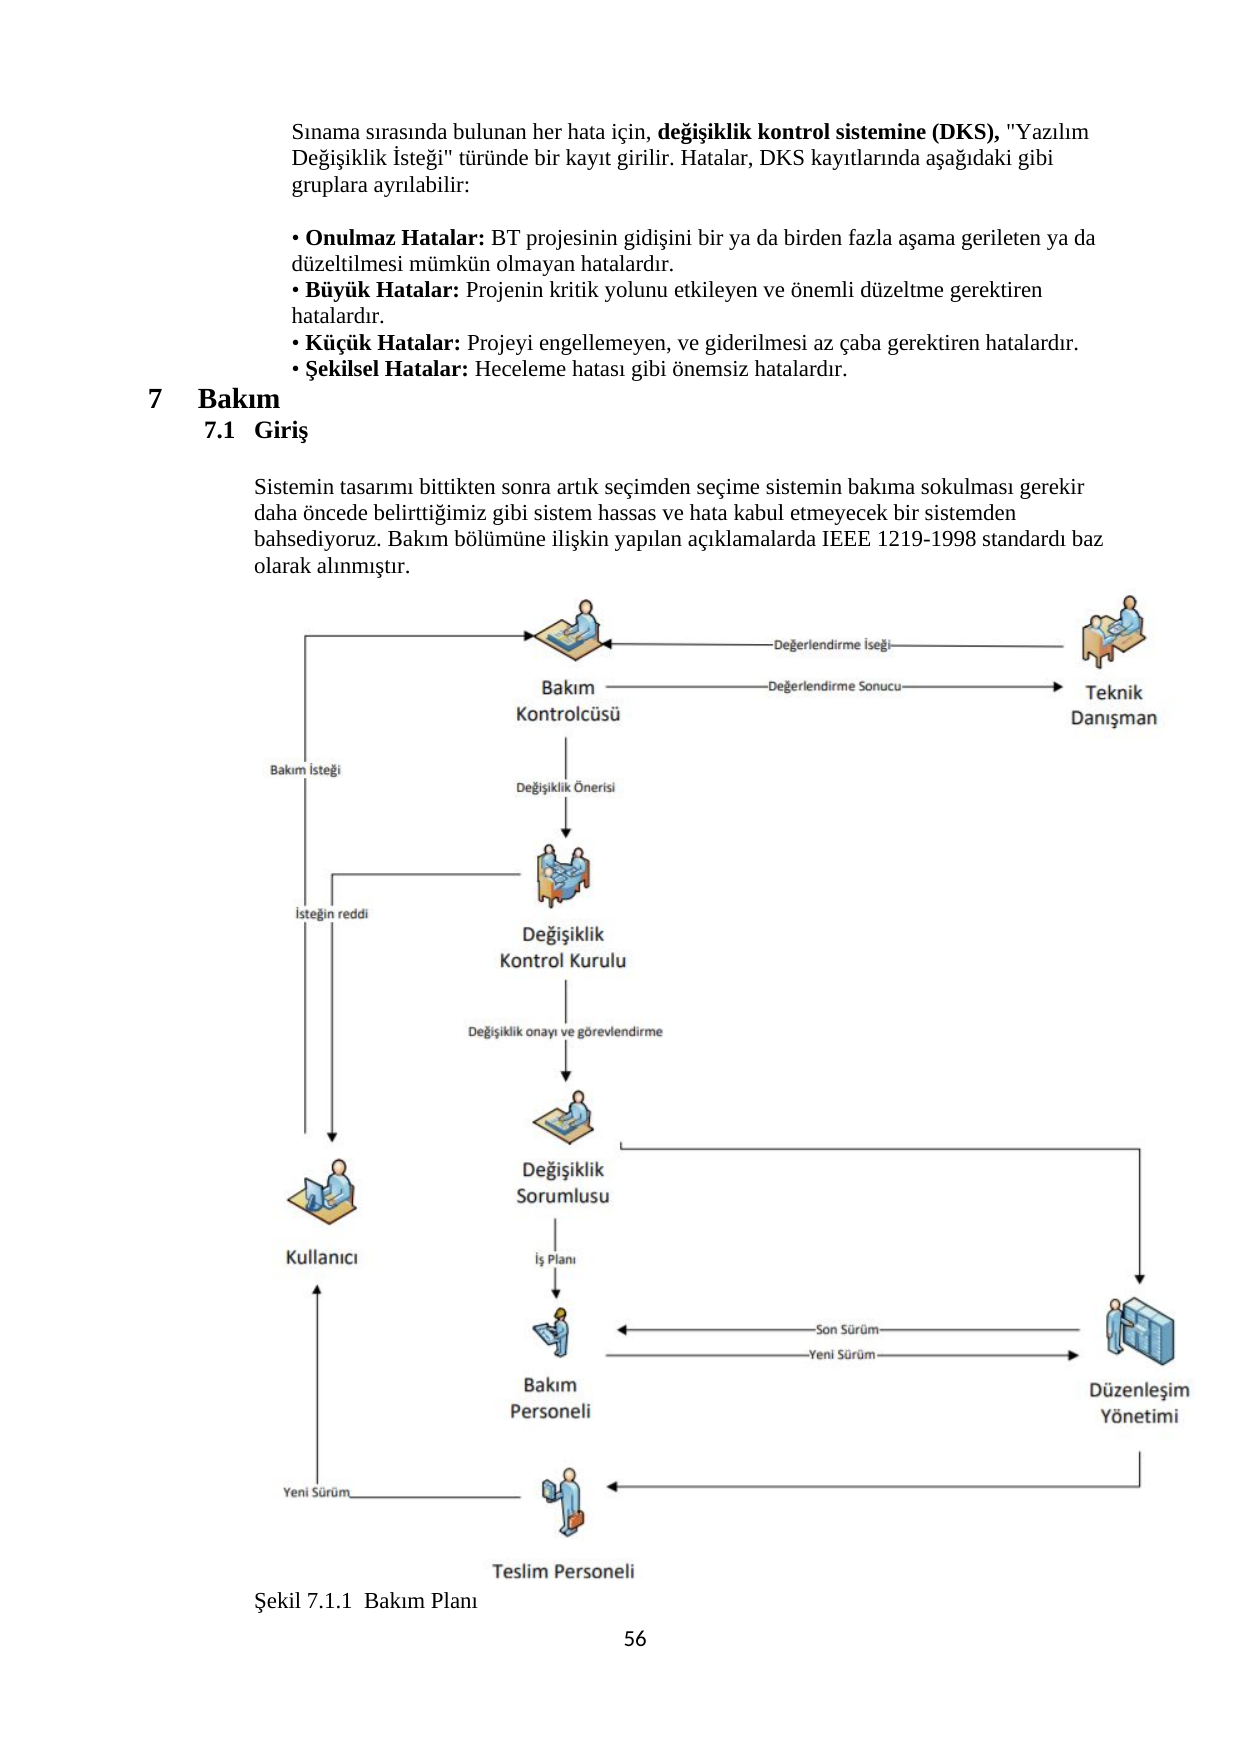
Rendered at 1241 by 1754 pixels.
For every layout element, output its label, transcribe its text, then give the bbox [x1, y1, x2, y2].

text Sınama sırasında bulunan her hata için, değişiklik kontrol sistemine (DKS), "Yazılım Değişiklik İsteği" türünde bir kayıt girilir. Hatalar, DKS kayıtlarında aşağıdaki gibi gruplara ayrılabilir: [291, 118, 1122, 197]
text • Küçük Hatalar: Projeyi engellemeyen, ve giderilmesi az çaba gerektiren hatalardır. [291, 329, 1122, 355]
list Giriş [204, 415, 1122, 444]
list Sistemin tasarımı bittikten sonra artık seçimden seçime sistemin bakıma sokulması gerekir daha öncede belirttiğimiz gibi sistem hassas ve hata kabul etmeyecek bir sistemden bahsediyoruz. Bakım bölümüne ilişkin yapılan açıklamalarda IEEE 1219-1998 standardı baz olarak alınmıştır. [254, 473, 1122, 578]
list Şekil 7.1.1 Bakım Planı [254, 1588, 1122, 1614]
text • Onulmaz Hatalar: BT projesinin gidişini bir ya da birden fazla aşama gerileten ya da düzeltilmesi mümkün olmayan hatalardır. [291, 223, 1122, 276]
list Bakım [148, 382, 1122, 415]
picture [253, 578, 1208, 1588]
text • Büyük Hatalar: Projenin kritik yolunu etkileyen ve önemli düzeltme gerektiren hatalardır. [291, 276, 1122, 329]
text • Şekilsel Hatalar: Heceleme hatası gibi önemsiz hatalardır. [291, 355, 1122, 382]
